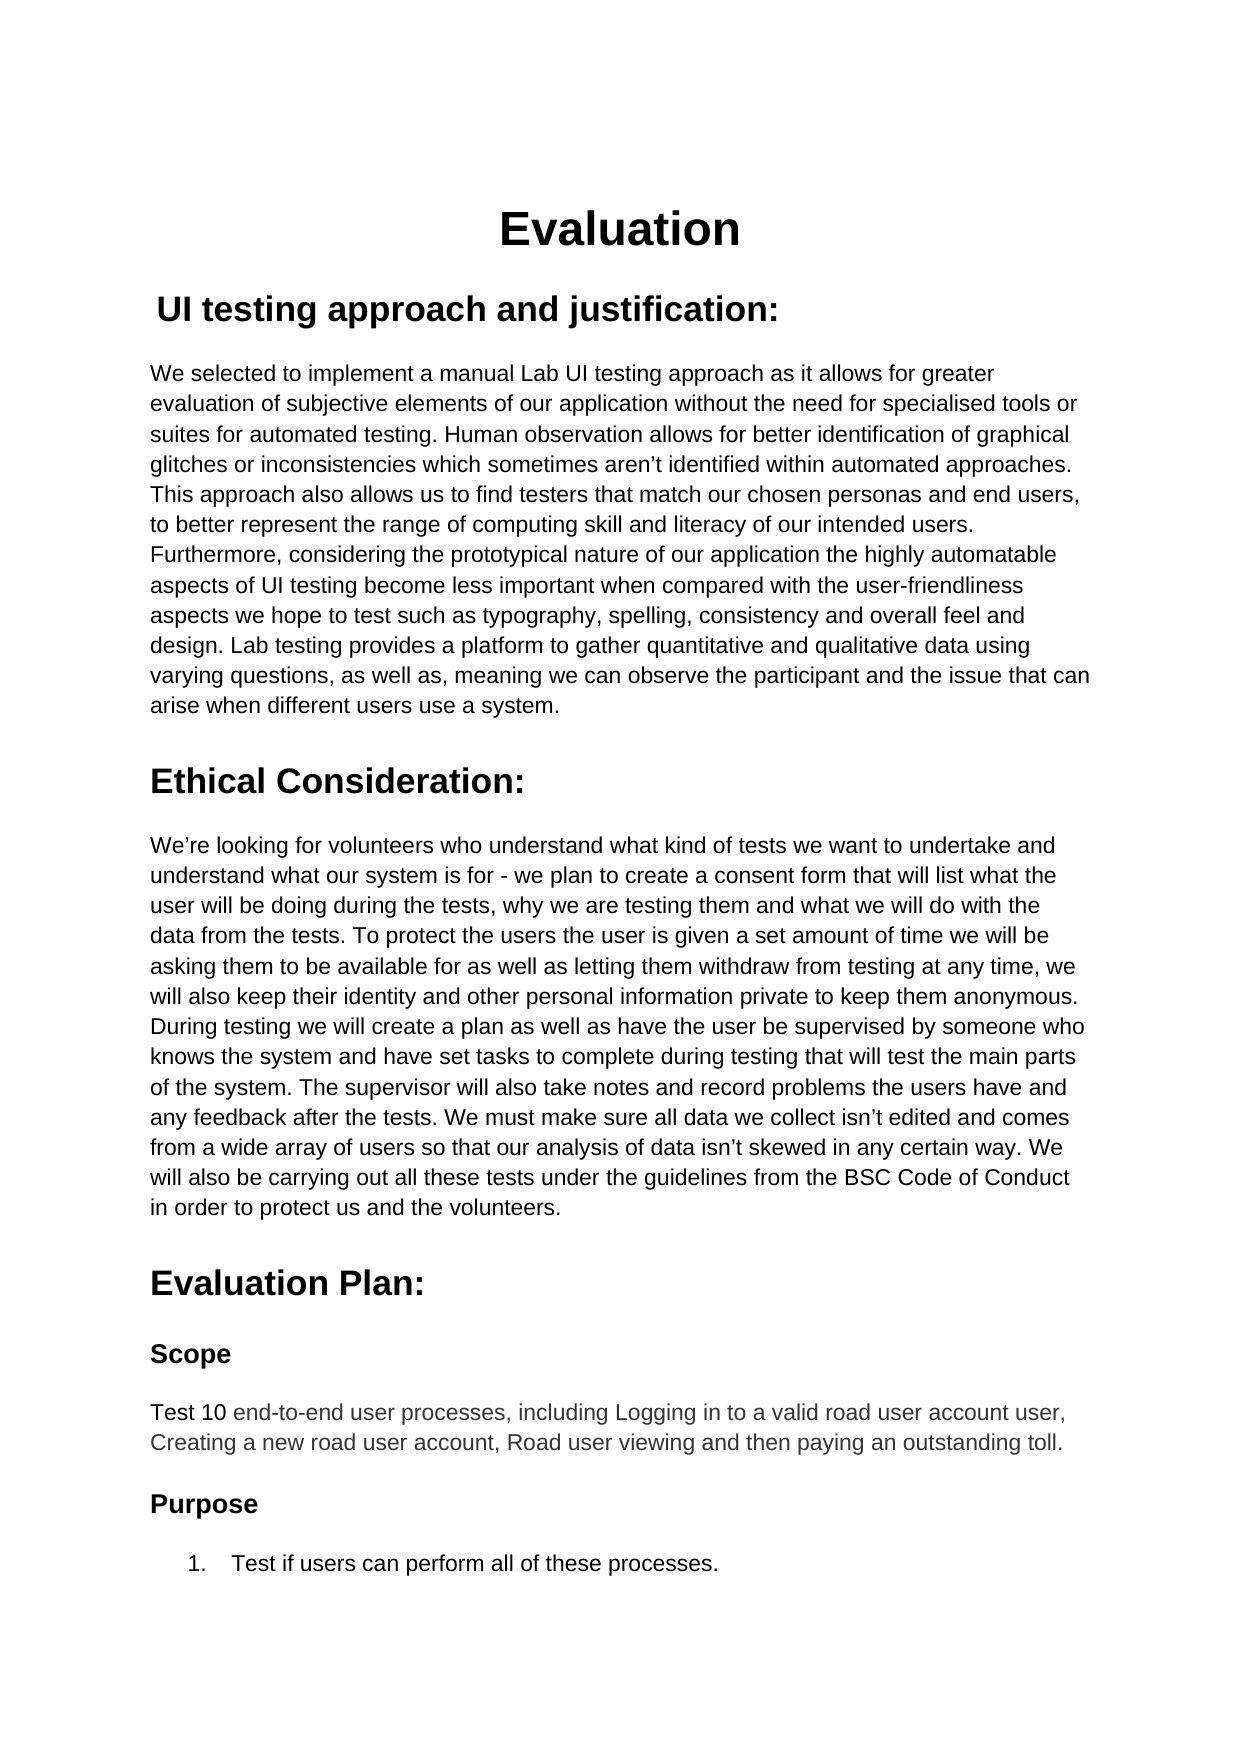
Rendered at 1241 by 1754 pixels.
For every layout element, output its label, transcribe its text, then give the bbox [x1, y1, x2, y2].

subtitle Ethical Consideration: [150, 760, 1090, 801]
text Test 10 end-to-end user processes, including Logging in to a valid road user account user, Creating a new road user account, Road user viewing and then paying an outstanding toll. [150, 1399, 1090, 1456]
subtitle Evaluation [150, 200, 1090, 255]
subtitle Scope [150, 1338, 1090, 1369]
text UI testing approach and justification: [150, 288, 1090, 329]
text We selected to implement a manual Lab UI testing approach as it allows for greater evaluation of subjective elements of our application without the need for specialised tools or suites for automated testing. Human observation allows for better identification of graphical glitches or inconsistencies which sometimes aren’t identified within automated approaches. This approach also allows us to find testers that match our chosen personas and end users, to better represent the range of computing skill and literacy of our intended users. Furthermore, considering the prototypical nature of our application the highly automatable aspects of UI testing become less important when compared with the user-friendliness aspects we hope to test such as typography, spelling, consistency and overall feel and design. Lab testing provides a platform to gather quantitative and qualitative data using varying questions, as well as, meaning we can observe the participant and the issue that can arise when different users use a system. [150, 360, 1090, 719]
subtitle Purpose [150, 1488, 1090, 1520]
subtitle Evaluation Plan: [150, 1262, 1090, 1303]
text We’re looking for volunteers who understand what kind of tests we want to undertake and understand what our system is for - we plan to create a consent form that will list what the user will be doing during the tests, why we are testing them and what we will do with the data from the tests. To protect the users the user is given a set amount of time we will be asking them to be available for as well as letting them withdraw from testing at any time, we will also keep their identity and other personal information private to keep them anonymous. During testing we will create a plan as well as have the user be supervised by someone who knows the system and have set tasks to complete during testing that will test the main parts of the system. The supervisor will also take notes and record problems the users have and any feedback after the tests. We must make sure all data we collect isn’t edited and comes from a wide array of users so that our analysis of data isn’t skewed in any certain way. We will also be carrying out all these tests under the guidelines from the BSC Code of Conduct in order to protect us and the volunteers. [150, 832, 1090, 1221]
text 1. Test if users can perform all of these processes. [187, 1549, 1090, 1576]
